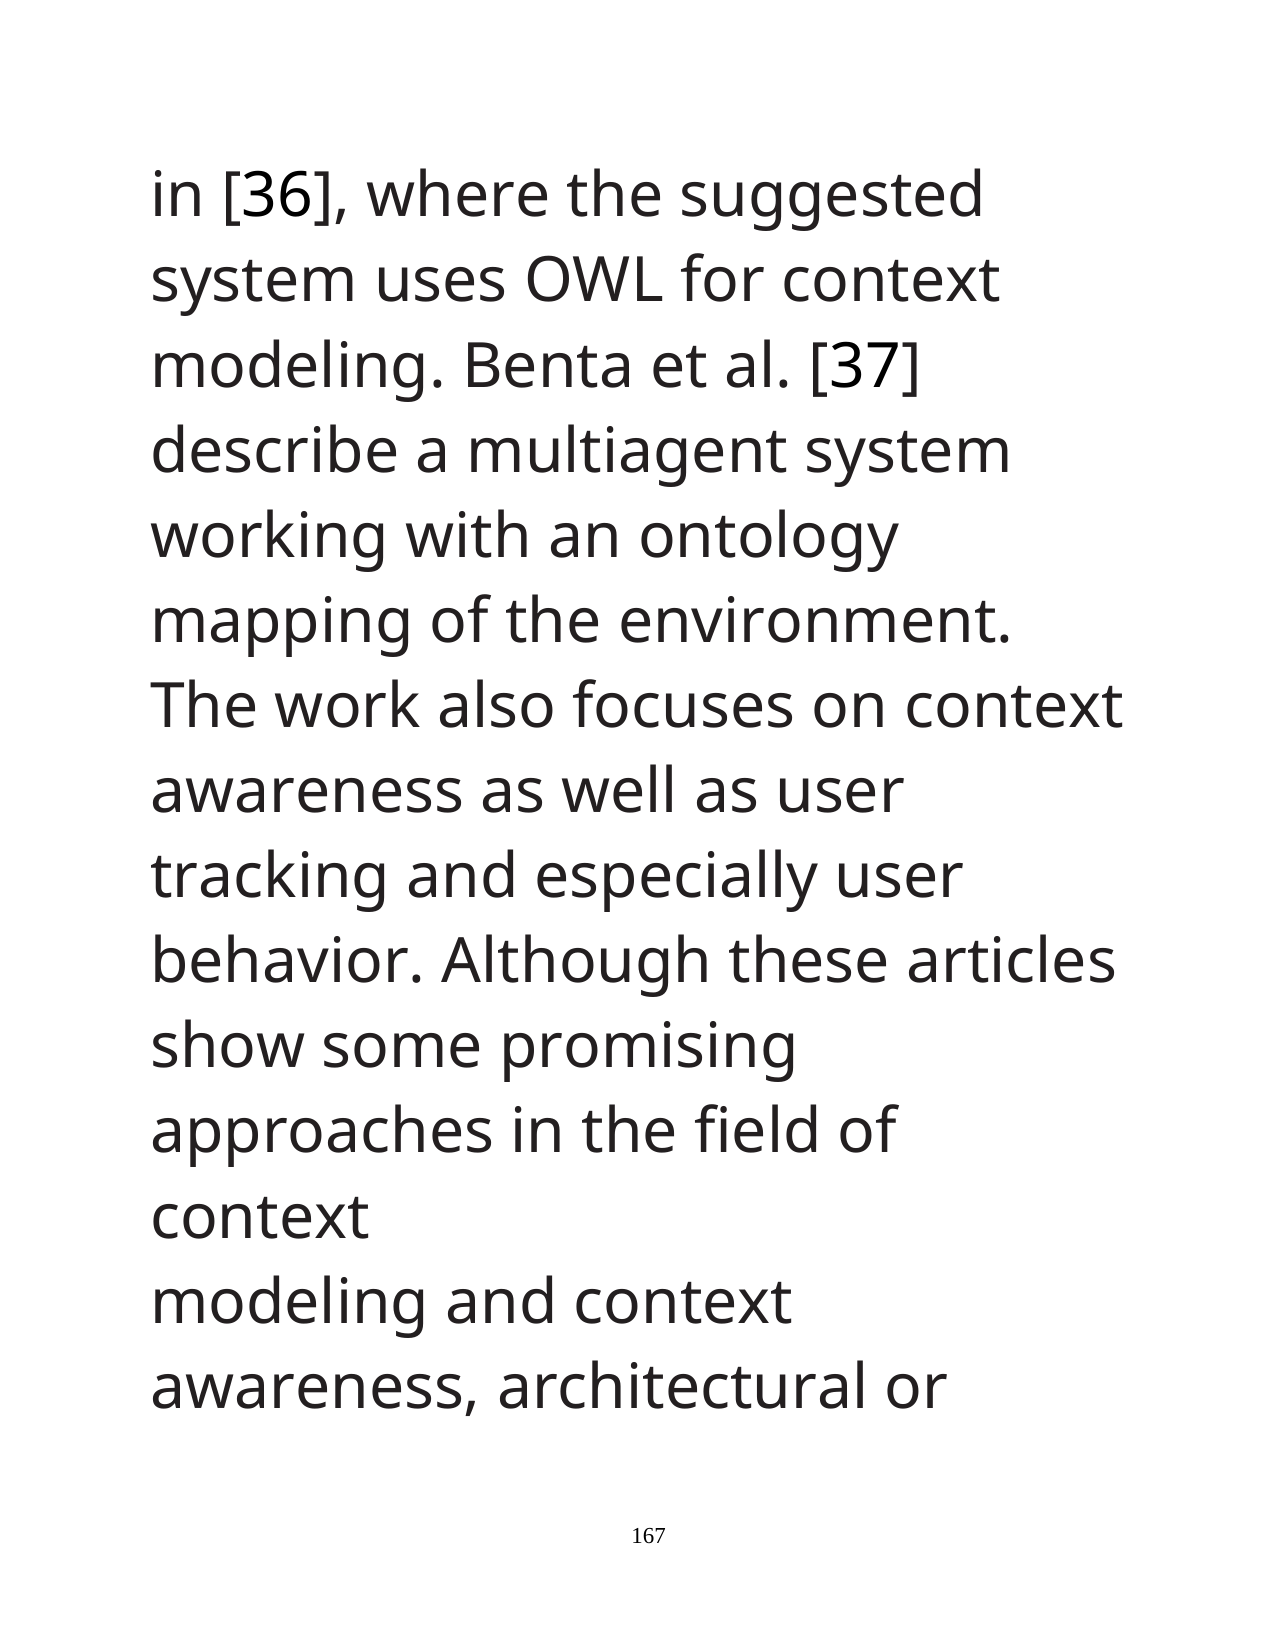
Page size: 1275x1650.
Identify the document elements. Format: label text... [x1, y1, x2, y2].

text in [36], where the suggested system uses OWL for context [150, 150, 1125, 320]
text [150, 1256, 1125, 1427]
text The work also focuses on context awareness as well as user [150, 661, 1125, 831]
text show some promising approaches in the ﬁeld of context [150, 1001, 1125, 1256]
text tracking and especially user behavior. Although these articles [150, 831, 1125, 1001]
text modeling. Benta et al. [37] describe a multiagent system [150, 320, 1125, 490]
text working with an ontology mapping of the environment. [150, 490, 1125, 661]
